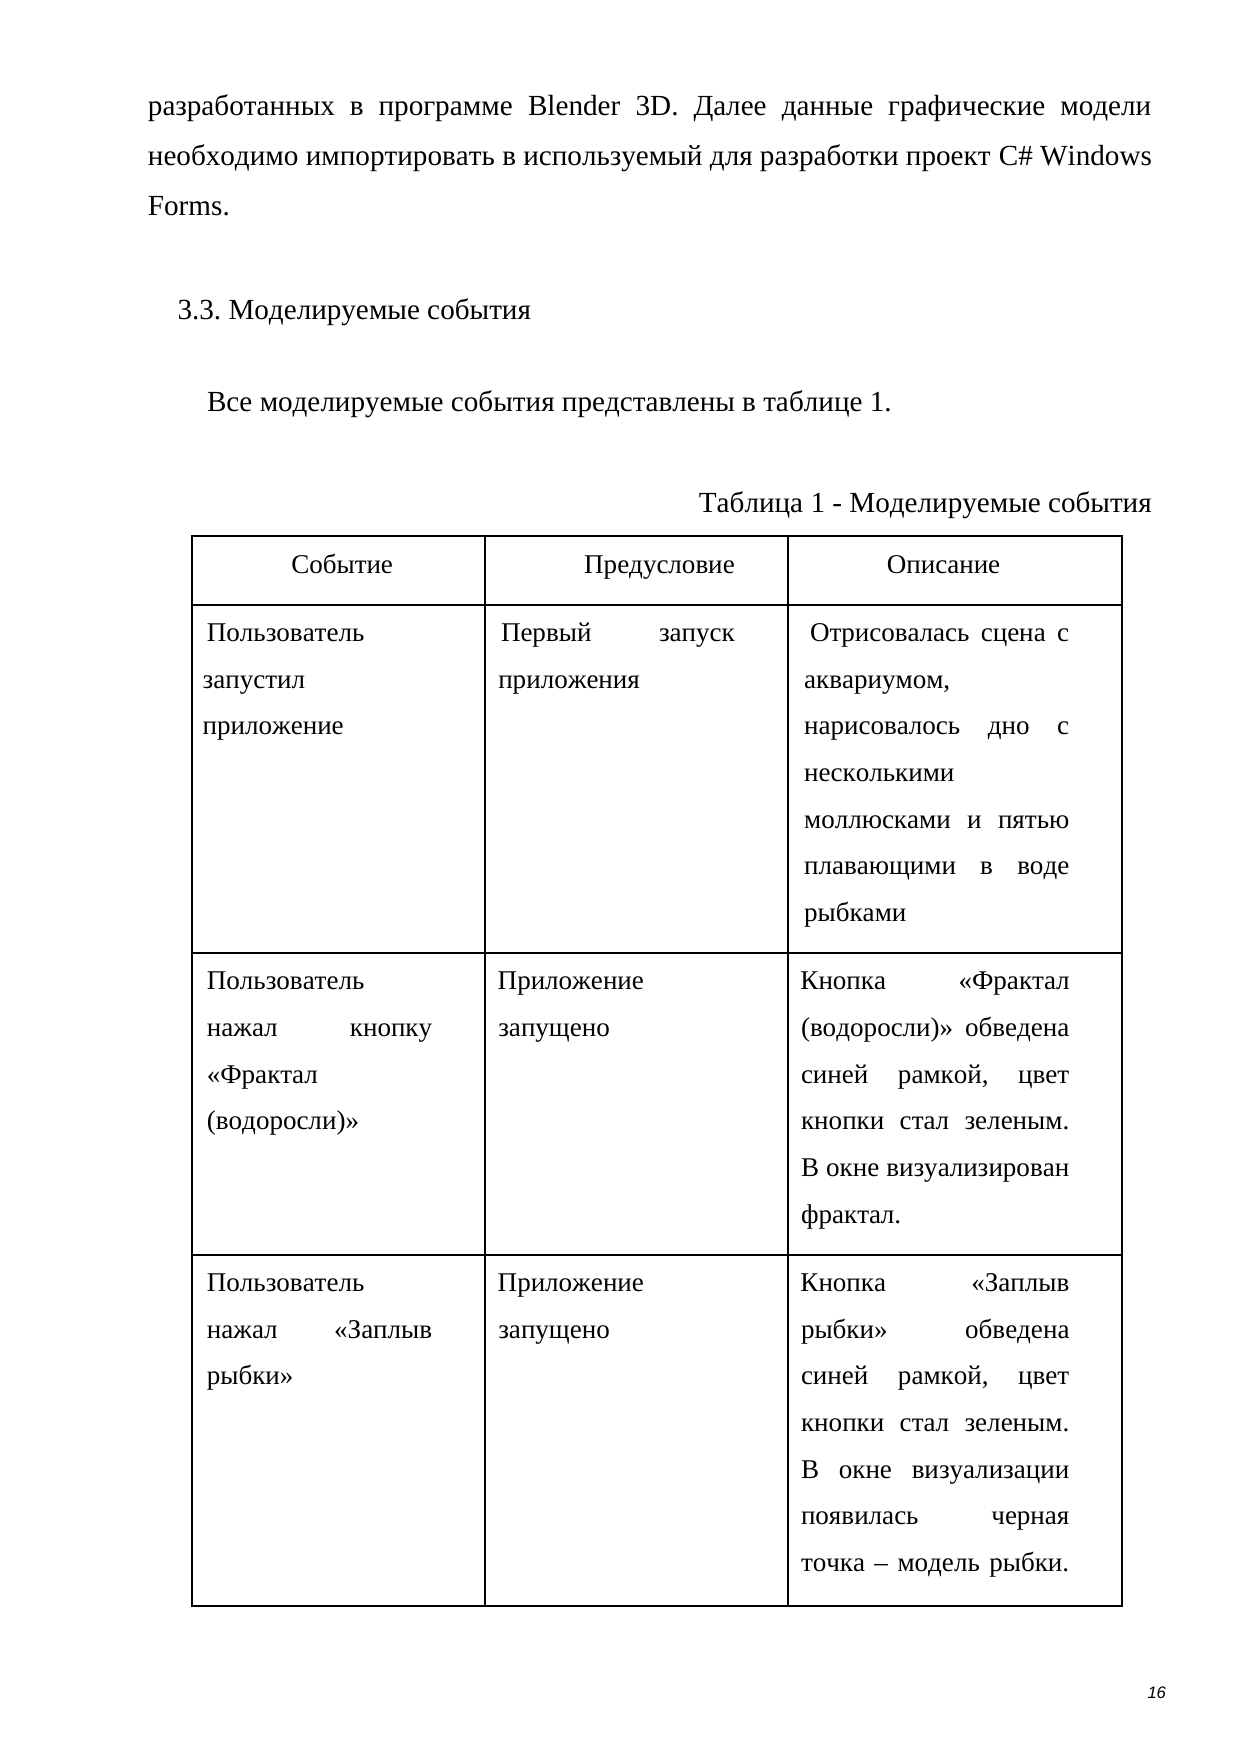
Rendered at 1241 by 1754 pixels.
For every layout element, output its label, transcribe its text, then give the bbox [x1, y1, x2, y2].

table_cell Приложение запущено [486, 1256, 787, 1605]
table_cell Первый запуск приложения [486, 606, 787, 952]
table_cell Пользователь нажал кнопку «Фрактал (водоросли)» [193, 954, 484, 1253]
table_header Описание [789, 537, 1121, 603]
text Все моделируемые события представлены в таблице 1. [148, 384, 1152, 418]
table_cell Отрисовалась сцена с аквариумом, нарисовалось дно с несколькими моллюсками и пятью плавающими в воде рыбками [789, 606, 1121, 952]
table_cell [193, 1256, 484, 1605]
table_header Событие [193, 537, 484, 603]
table_cell Приложение запущено [486, 954, 787, 1253]
table_cell Кнопка «Фрактал (водоросли)» обведена синей рамкой, цвет кнопки стал зеленым. В окне визуализирован фрактал. [789, 954, 1121, 1253]
table_cell Пользователь запустил приложение [193, 606, 484, 952]
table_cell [789, 1256, 1121, 1605]
text Таблица 1 - Моделируемые события [148, 485, 1152, 518]
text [148, 88, 1152, 222]
text 3.3. Моделируемые события [118, 292, 1152, 326]
table_header Предусловие [486, 537, 787, 603]
